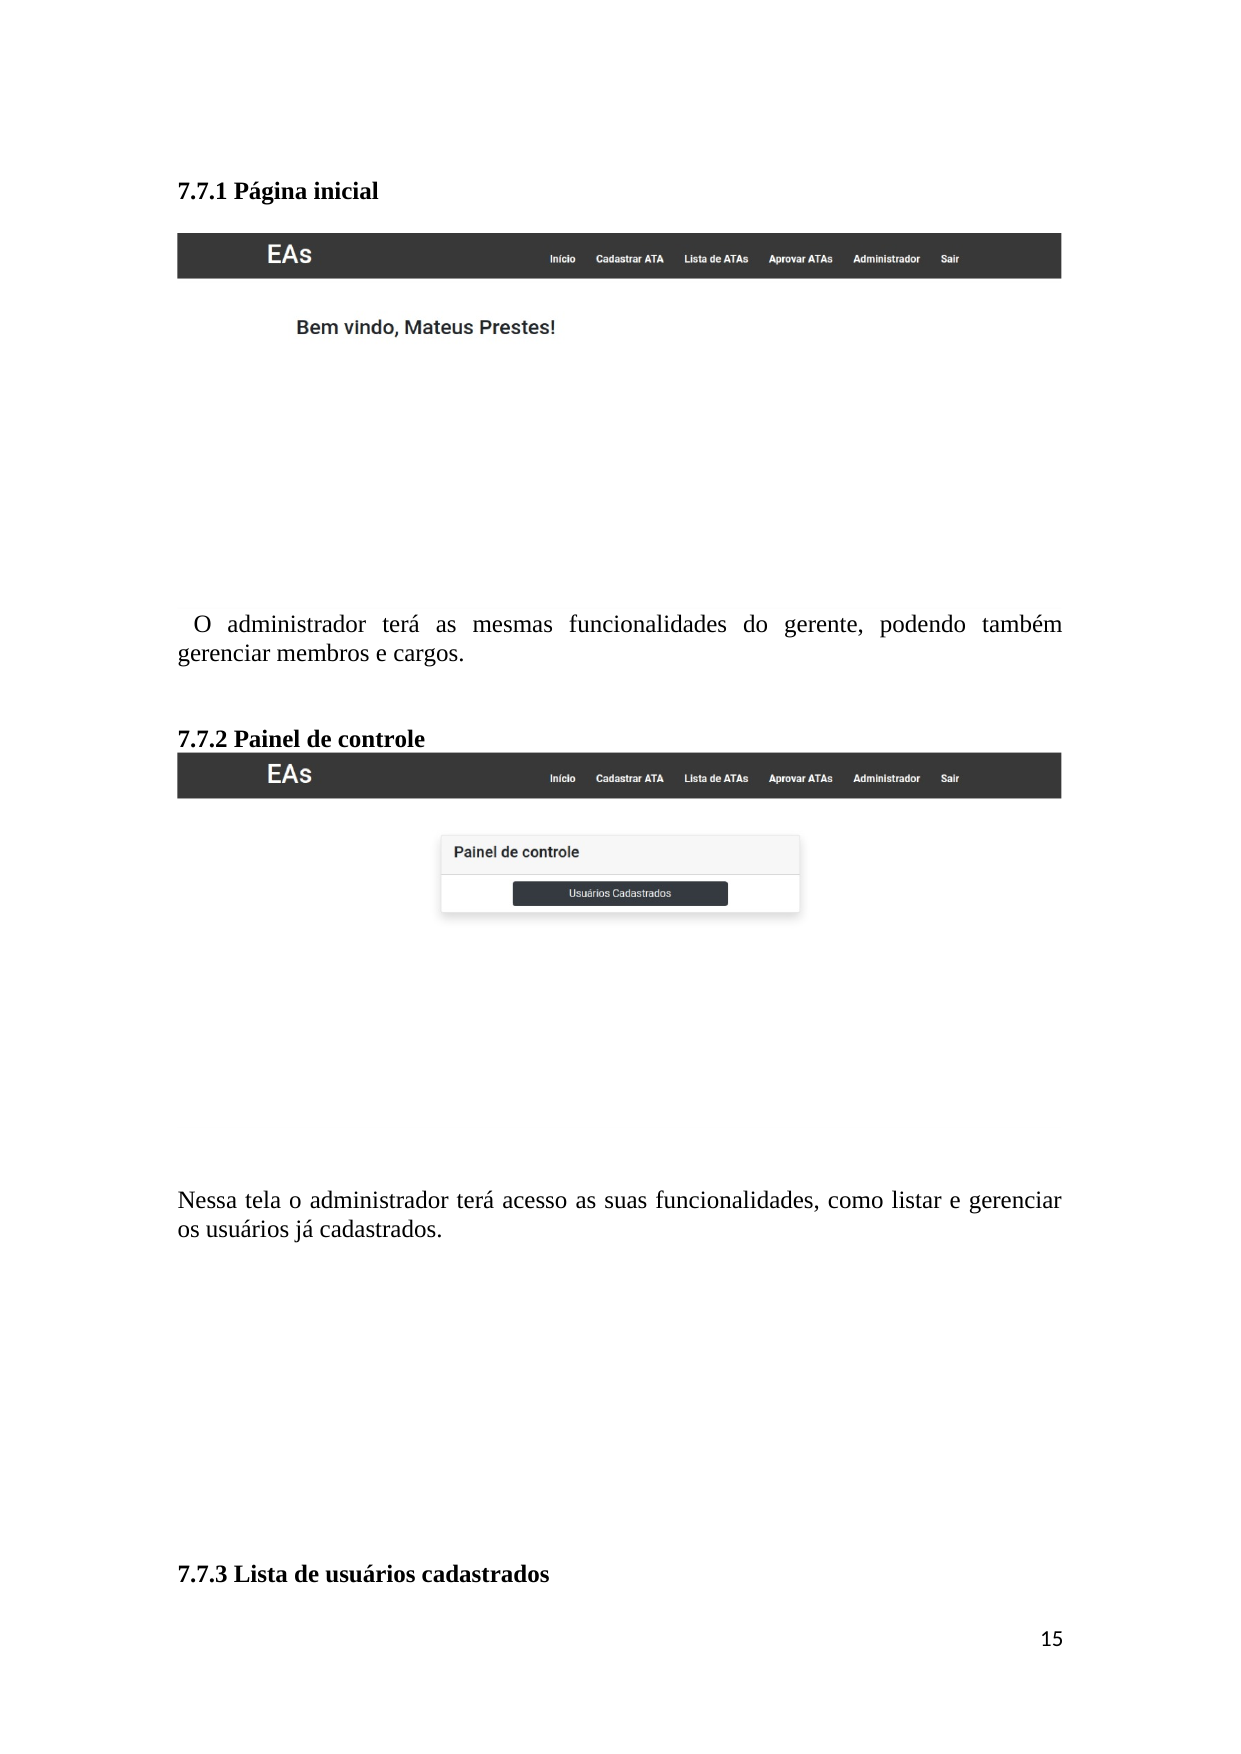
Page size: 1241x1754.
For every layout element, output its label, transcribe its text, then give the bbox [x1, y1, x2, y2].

text Nessa tela o administrador terá acesso as suas funcionalidades, como listar e gerenciar os usuários já cadastrados. [177, 1185, 1063, 1243]
picture [177, 233, 1062, 609]
text 7.7.3 Lista de usuários cadastrados [177, 1559, 1063, 1588]
text 7.7.1 Página inicial [177, 176, 1063, 205]
picture [177, 752, 1062, 1128]
text O administrador terá as mesmas funcionalidades do gerente, podendo também gerenciar membros e cargos. [177, 609, 1063, 666]
text 7.7.2 Painel de controle [177, 724, 1063, 753]
